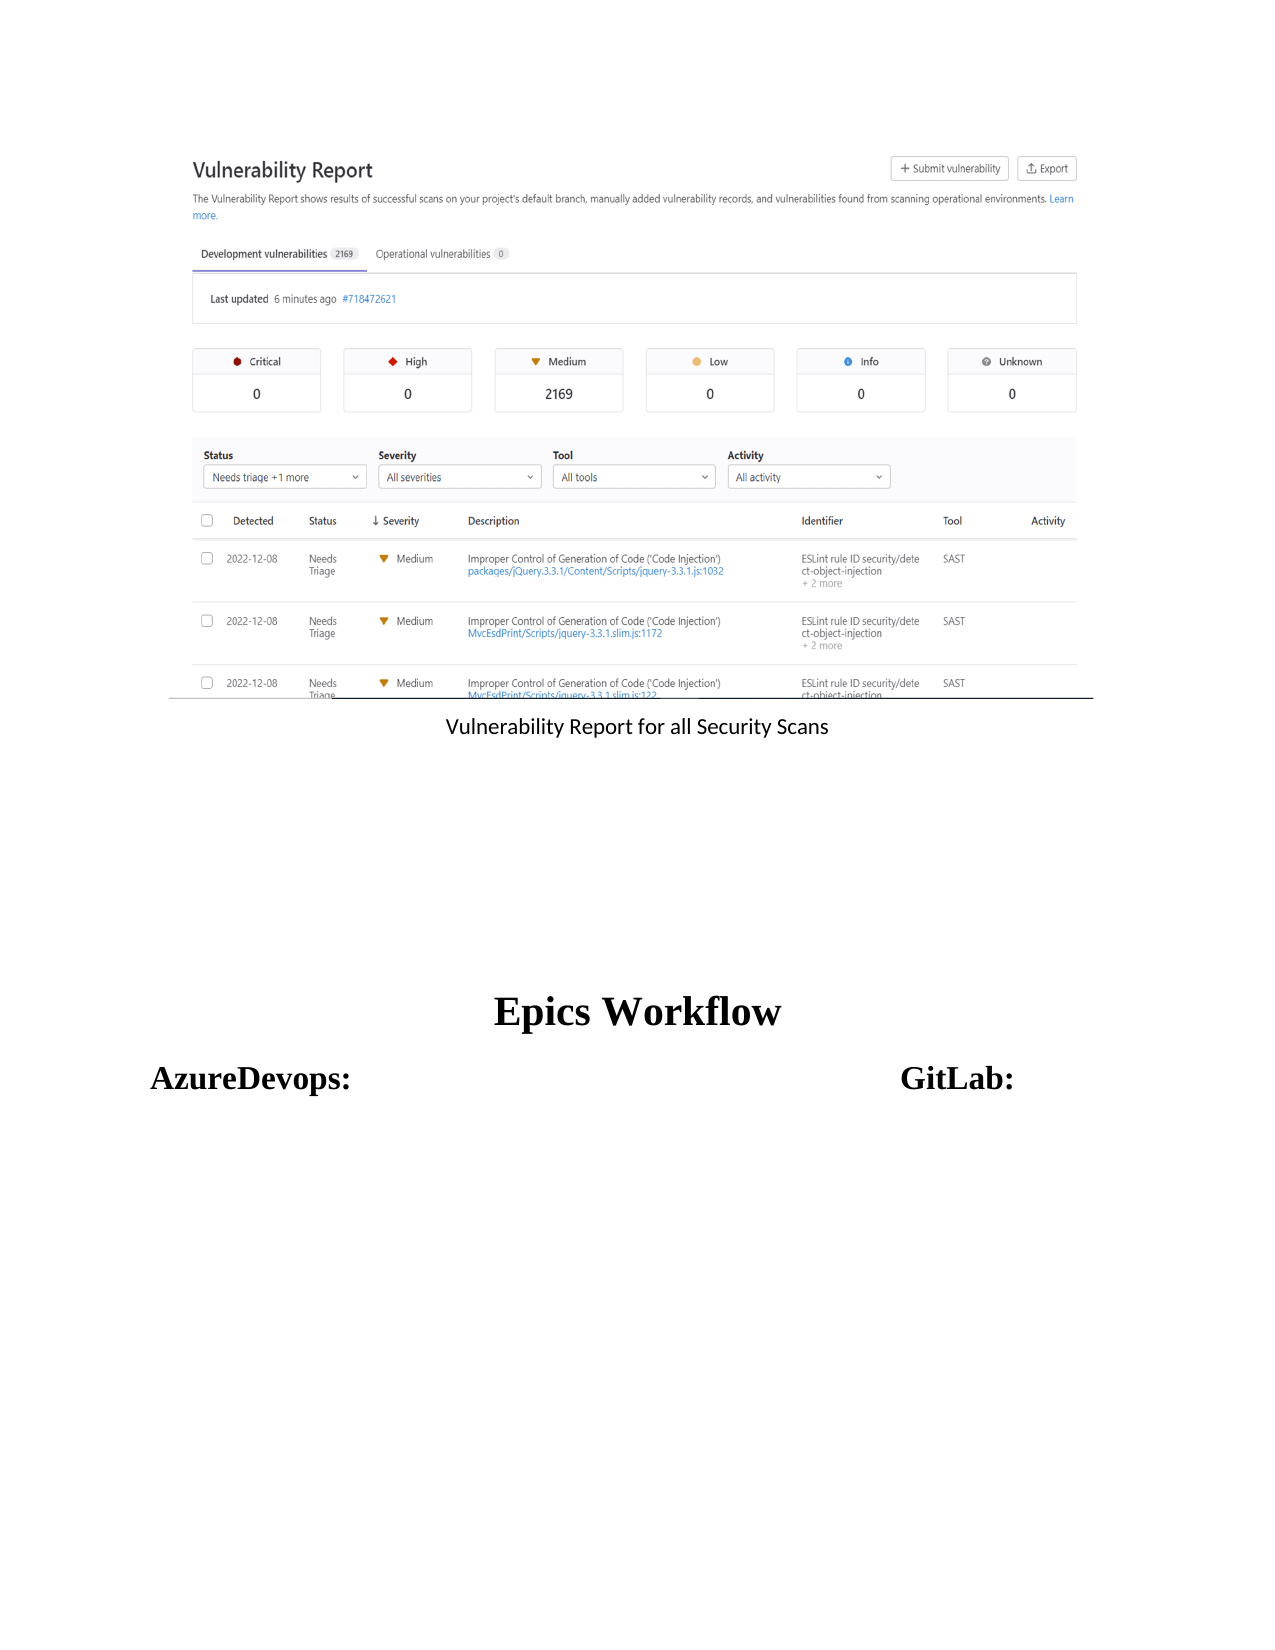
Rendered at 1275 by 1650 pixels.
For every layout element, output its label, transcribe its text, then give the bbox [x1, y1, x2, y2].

text Vulnerability Report for all Security Scans [150, 712, 1125, 740]
text AzureDevops: GitLab: [150, 1058, 1125, 1097]
text Epics Workflow [150, 987, 1125, 1034]
